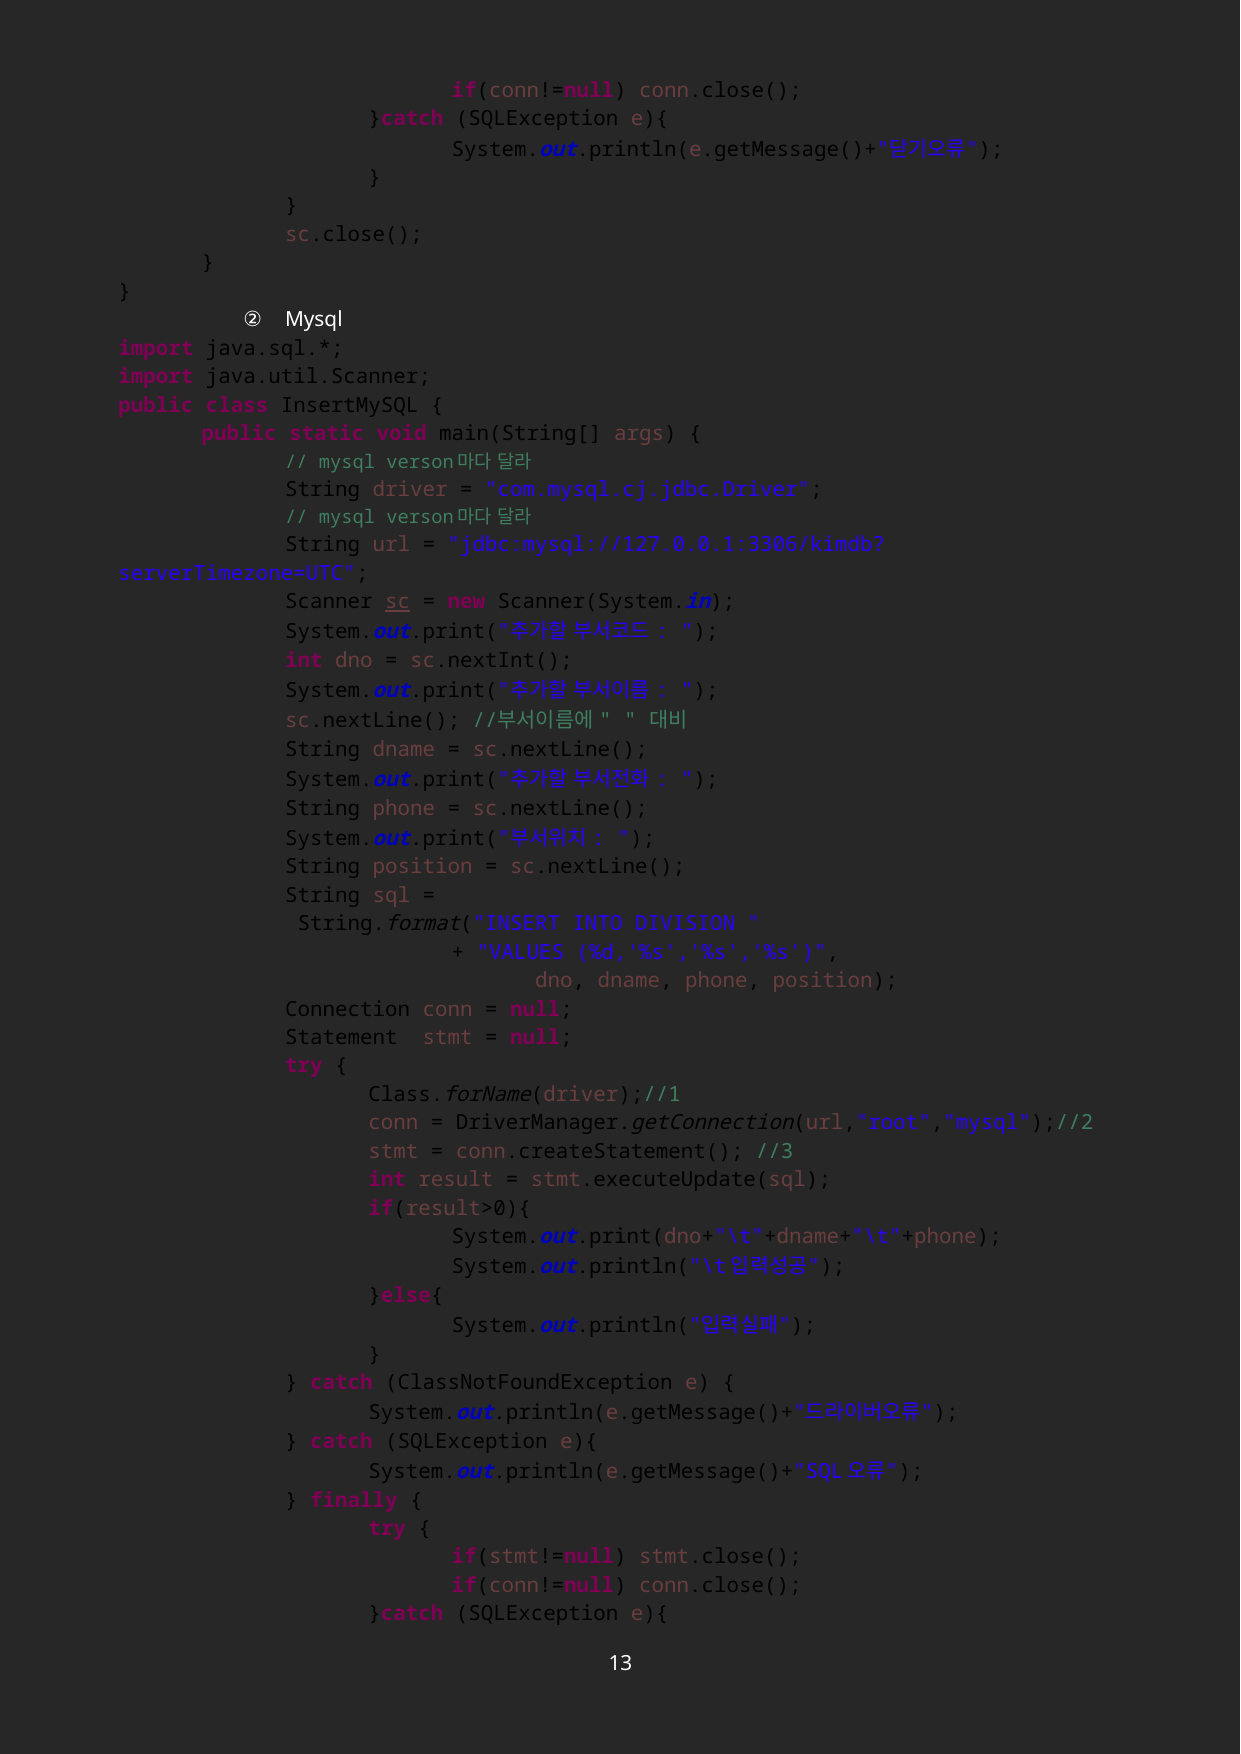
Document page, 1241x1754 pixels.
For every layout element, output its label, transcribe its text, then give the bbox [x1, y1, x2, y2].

text } catch (ClassNotFoundException e) { [118, 1367, 1122, 1396]
text } [118, 247, 1122, 276]
text stmt = conn.createStatement(); //3 [118, 1136, 1122, 1164]
text try { [118, 1051, 1122, 1079]
text import java.util.Scanner; [118, 361, 1122, 390]
text public static void main(String[] args) { [118, 418, 1122, 447]
text Scanner sc = new Scanner(System.in); [118, 586, 1122, 615]
text System.out.print("추가할 부서이름 : "); [118, 673, 1122, 704]
text if(result>0){ [118, 1193, 1122, 1221]
text System.out.println(e.getMessage()+"SQL오류"); [118, 1454, 1122, 1485]
text dno, dname, phone, position); [118, 965, 1122, 994]
text } [118, 191, 1122, 219]
text Connection conn = null; [118, 994, 1122, 1022]
text conn = DriverManager.getConnection(url,"root","mysql");//2 [118, 1107, 1122, 1136]
text int dno = sc.nextInt(); [118, 645, 1122, 673]
text String phone = sc.nextLine(); [118, 793, 1122, 821]
text String driver = "com.mysql.cj.jdbc.Driver"; [118, 474, 1122, 502]
text String url = "jdbc:mysql://127.0.0.1:3306/kimdb?serverTimezone=UTC"; [118, 529, 1122, 586]
text // mysql verson마다 달라 [118, 502, 1122, 529]
text sc.close(); [118, 219, 1122, 247]
text if(stmt!=null) stmt.close(); [118, 1542, 1122, 1570]
text // mysql verson마다 달라 [118, 447, 1122, 474]
text } [118, 162, 1122, 191]
text } [118, 276, 1122, 304]
text import java.sql.*; [118, 333, 1122, 361]
text }catch (SQLException e){ [118, 1598, 1122, 1627]
text if(conn!=null) conn.close(); [118, 1570, 1122, 1598]
text if(conn!=null) conn.close(); [118, 75, 1122, 103]
text System.out.print("추가할 부서코드 : "); [118, 615, 1122, 645]
text int result = stmt.executeUpdate(sql); [118, 1164, 1122, 1193]
list Mysql [243, 304, 1122, 333]
text Statement stmt = null; [118, 1022, 1122, 1051]
text }catch (SQLException e){ [118, 103, 1122, 132]
text System.out.println("\t입력성공"); [118, 1250, 1122, 1280]
text + "VALUES (%d,'%s','%s','%s')", [118, 937, 1122, 965]
text System.out.println(e.getMessage()+"드라이버오류"); [118, 1396, 1122, 1426]
text try { [118, 1513, 1122, 1542]
text String.format("INSERT INTO DIVISION " [118, 908, 1122, 937]
text System.out.println("입력실패"); [118, 1308, 1122, 1339]
text String position = sc.nextLine(); [118, 852, 1122, 880]
text String dname = sc.nextLine(); [118, 734, 1122, 762]
text System.out.print("추가할 부서전화 : "); [118, 762, 1122, 793]
text public class InsertMySQL { [118, 390, 1122, 418]
text System.out.print(dno+"\t"+dname+"\t"+phone); [118, 1221, 1122, 1250]
text } catch (SQLException e){ [118, 1426, 1122, 1454]
text System.out.println(e.getMessage()+"닫기오류"); [118, 132, 1122, 162]
text } finally { [118, 1485, 1122, 1513]
text Class.forName(driver);//1 [118, 1079, 1122, 1107]
text }else{ [118, 1280, 1122, 1308]
text System.out.print("부서위치 : "); [118, 821, 1122, 852]
text } [118, 1339, 1122, 1367]
text sc.nextLine(); //부서이름에 " " 대비 [118, 704, 1122, 734]
text String sql = [118, 880, 1122, 908]
